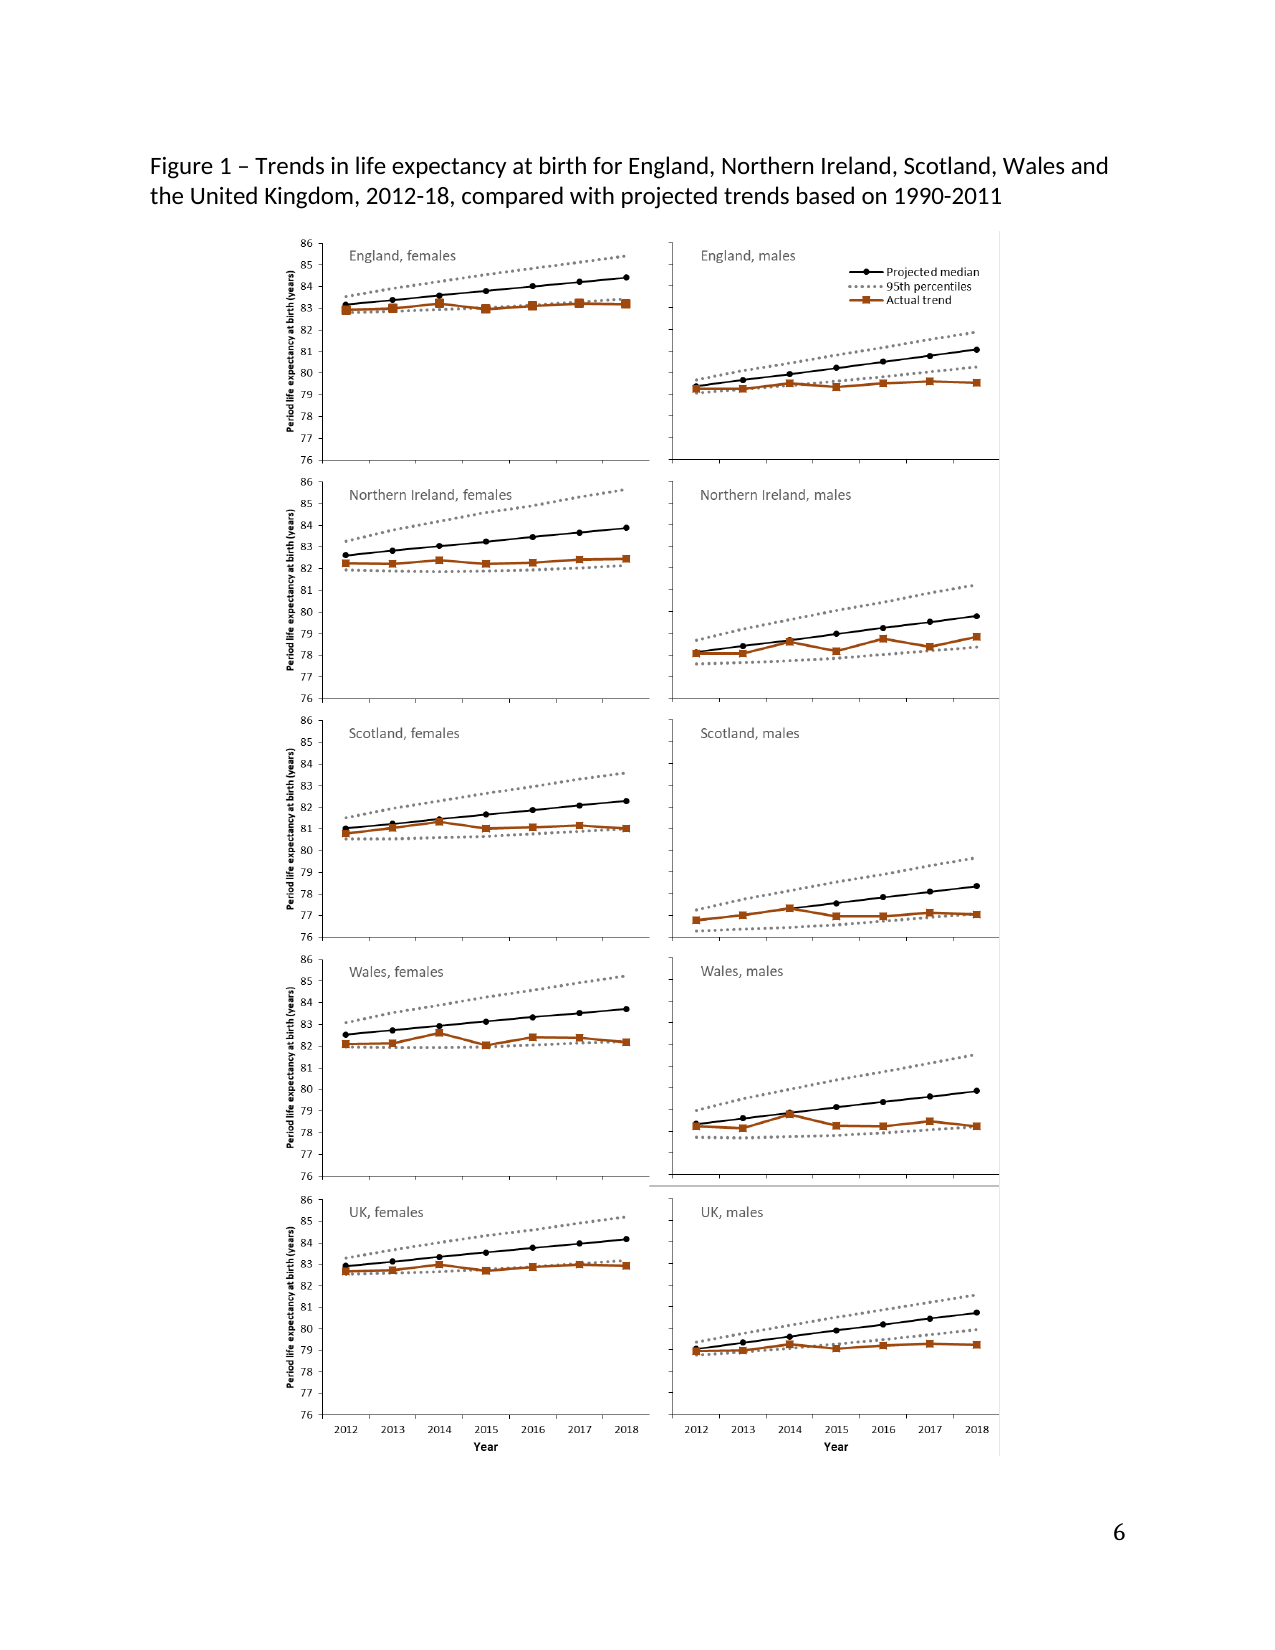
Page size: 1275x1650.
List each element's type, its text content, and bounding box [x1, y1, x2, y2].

picture [275, 231, 1000, 1456]
text Figure 1 – Trends in life expectancy at birth for England, Northern Ireland, Scotland, Wales and the United Kingdom, 2012-18, compared with projected trends based on 1990-2011 [150, 150, 1125, 211]
